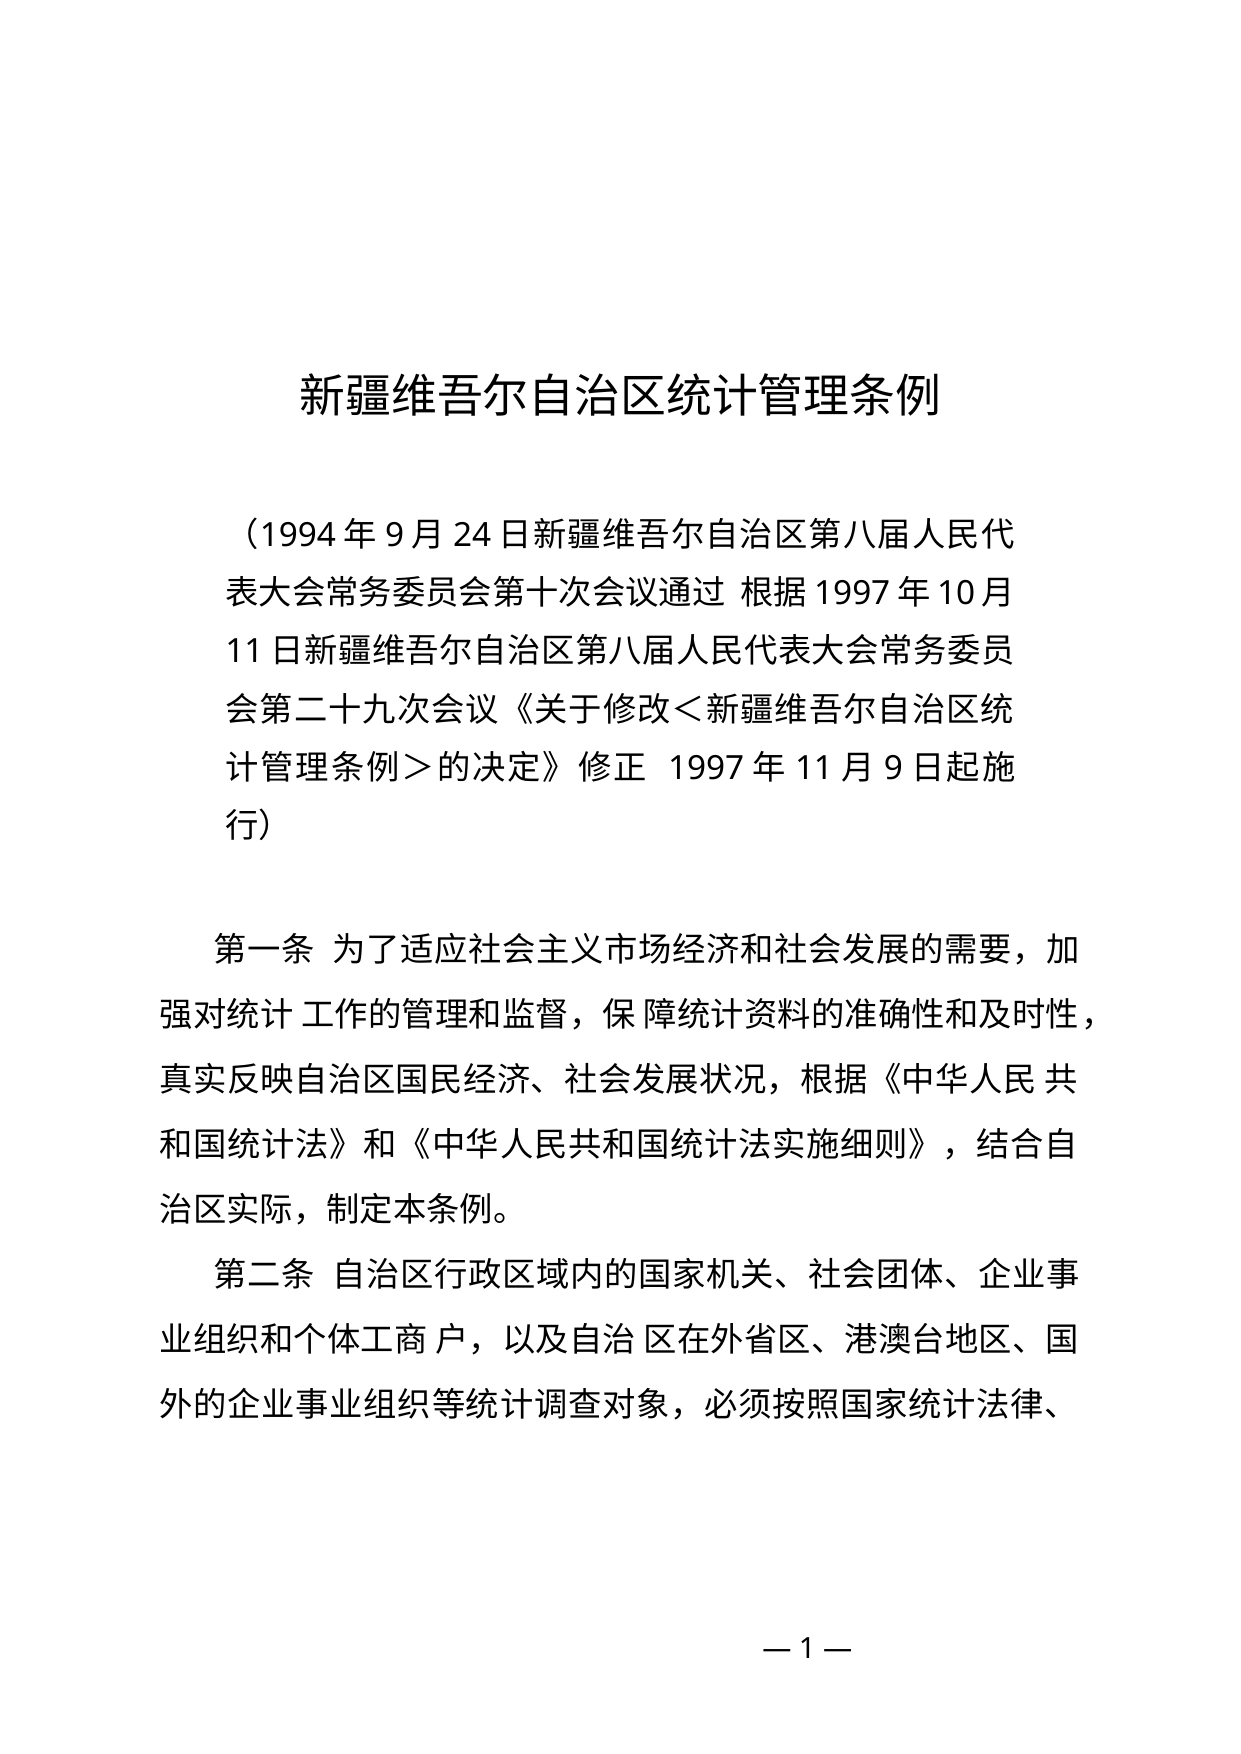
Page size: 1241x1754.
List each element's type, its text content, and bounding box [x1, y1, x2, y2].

text （1994年9月24日新疆维吾尔自治区第八届人民代表大会常务委员会第十次会议通过 根据1997年10月11日新疆维吾尔自治区第八届人民代表大会常务委员会第二十九次会议《关于修改＜新疆维吾尔自治区统计管理条例＞的决定》修正 1997年11月9日起施行） [225, 499, 1015, 849]
text 第一条 为了适应社会主义市场经济和社会发展的需要，加强对统计 工作的管理和监督，保 障统计资料的准确性和及时性，真实反映自治区国民经济、社会发展状况，根据《中华人民 共和国统计法》和《中华人民共和国统计法实施细则》，结合自治区实际，制定本条例。 [159, 914, 1081, 1239]
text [159, 1239, 1081, 1434]
text 新疆维吾尔自治区统计管理条例 [159, 344, 1081, 441]
